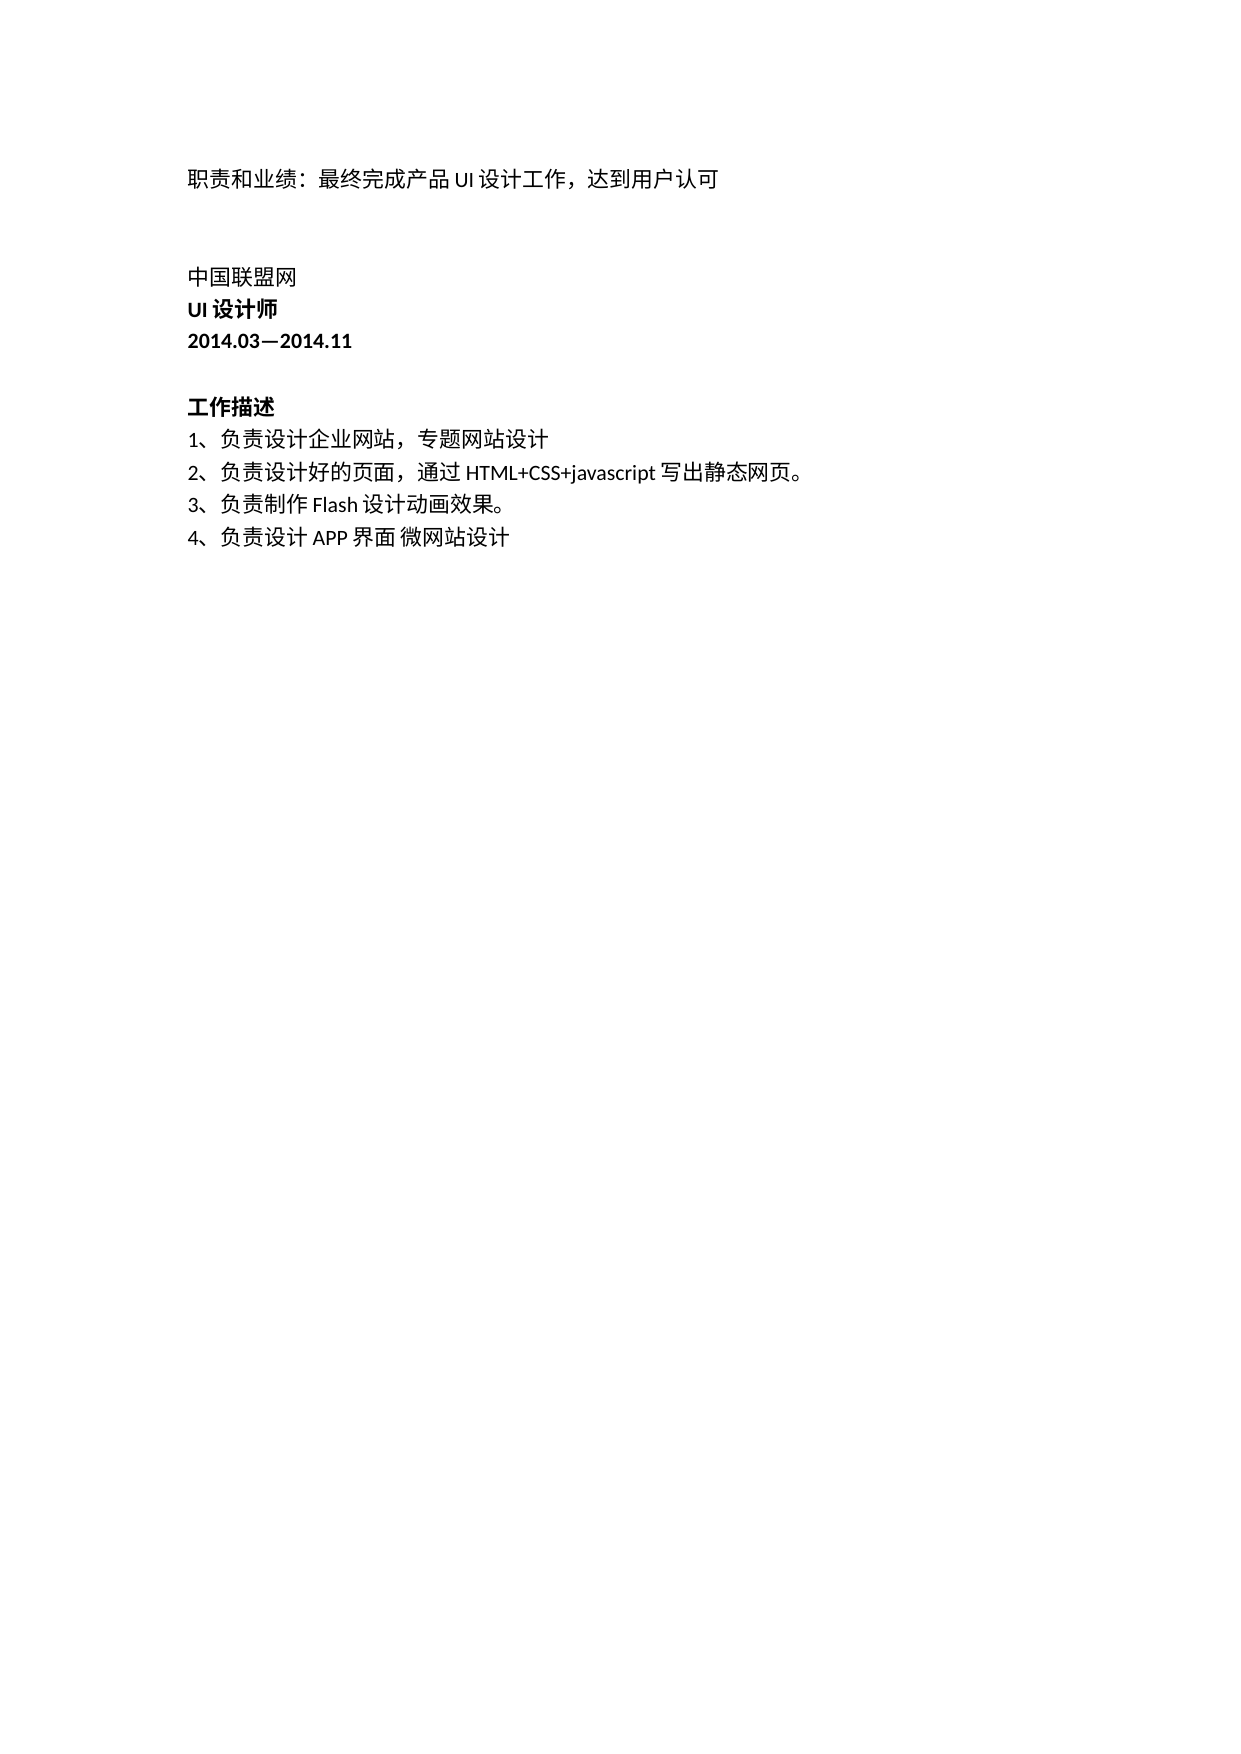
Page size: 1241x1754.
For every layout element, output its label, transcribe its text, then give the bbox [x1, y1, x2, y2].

text 2、负责设计好的页面，通过HTML+CSS+javascript写出静态网页。 3、负责制作Flash设计动画效果。 4、负责设计APP界面 微网站设计 [187, 454, 1053, 584]
text 中国联盟网 [187, 259, 1053, 292]
text 职责和业绩：最终完成产品UI设计工作，达到用户认可 [187, 162, 1053, 194]
text 1、负责设计企业网站，专题网站设计 [187, 422, 1053, 454]
text 工作描述 [187, 389, 1053, 422]
text UI设计师 [187, 292, 1053, 324]
text 2014.03—2014.11 [187, 324, 1053, 357]
